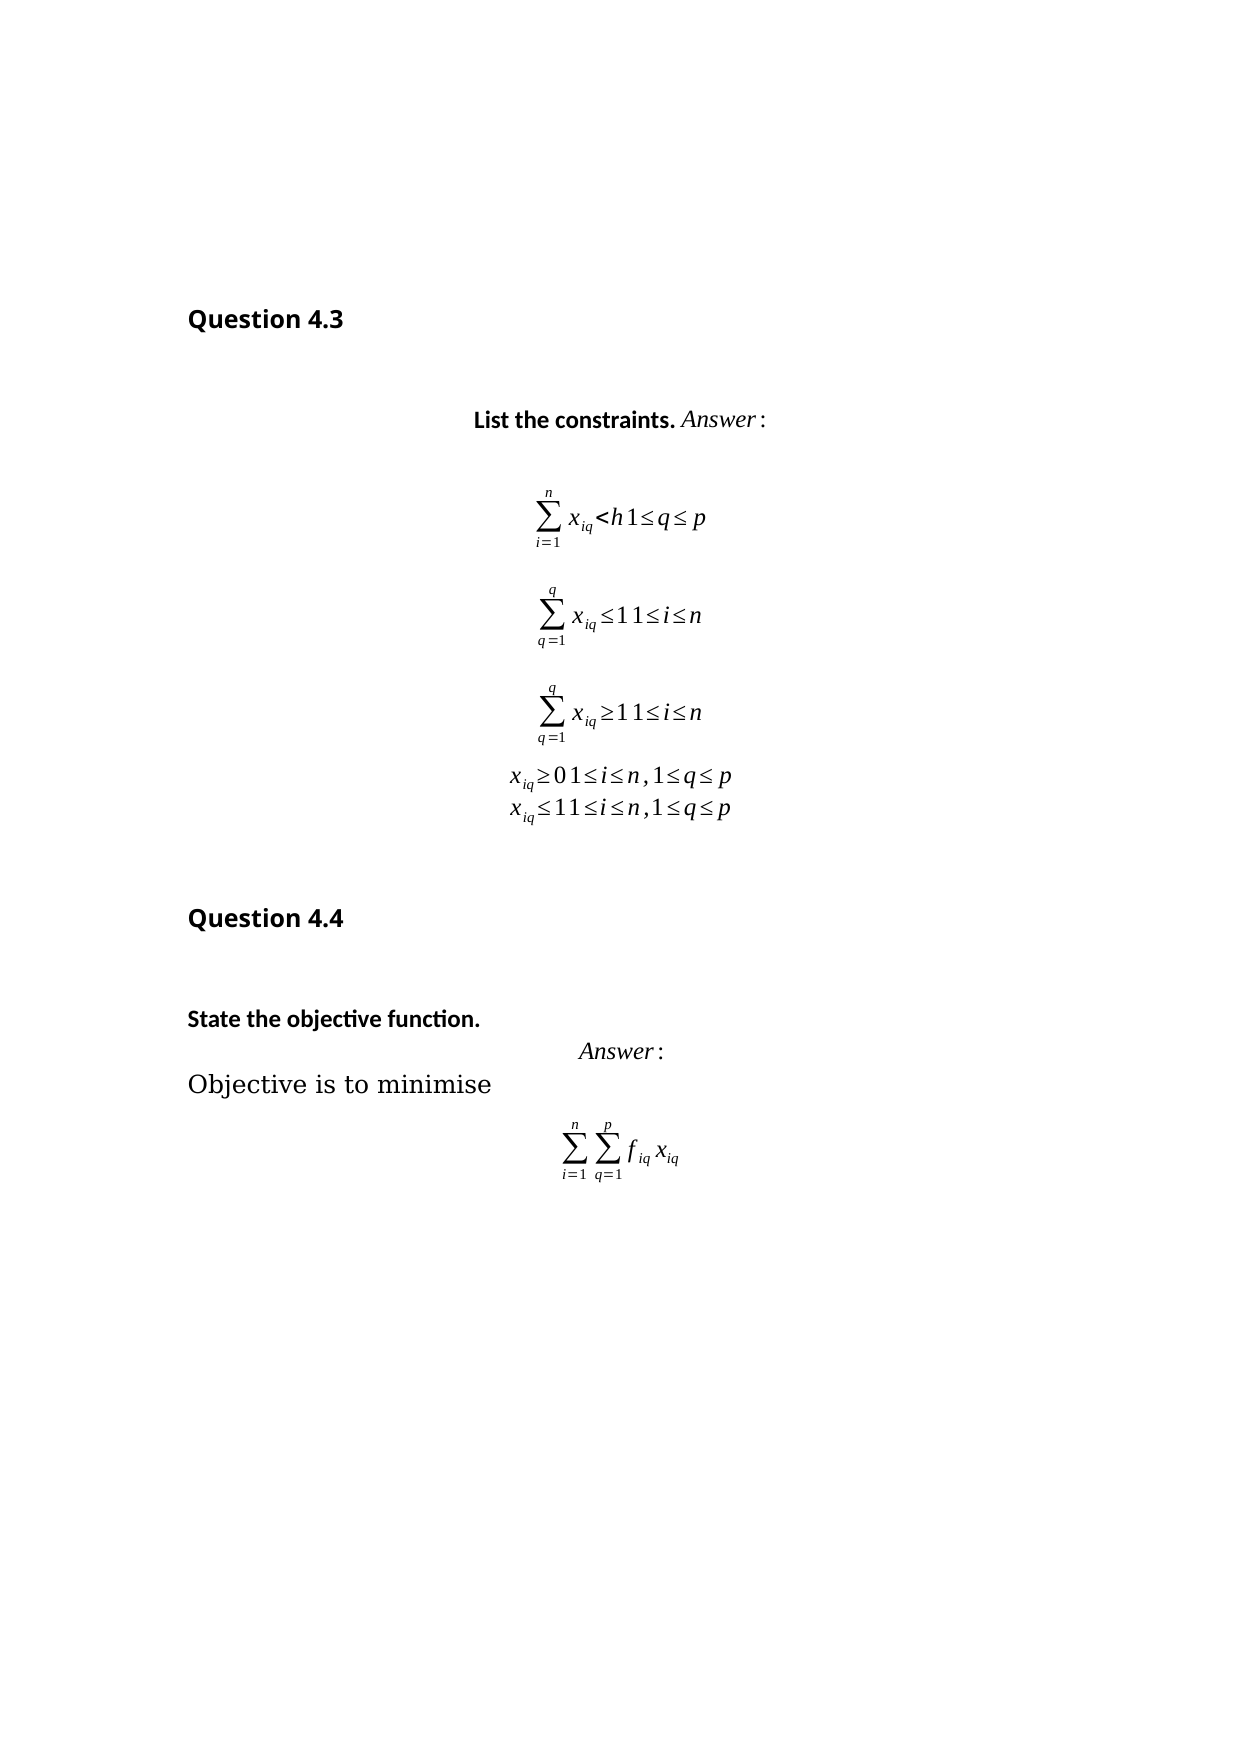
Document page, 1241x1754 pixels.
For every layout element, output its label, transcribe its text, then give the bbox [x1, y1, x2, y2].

text List the constraints. [187, 403, 1053, 436]
text Objective is to minimise [187, 1067, 1053, 1100]
subtitle Question 4.4 [187, 886, 1053, 951]
text State the objective function. [187, 1002, 1053, 1035]
subtitle Question 4.3 [187, 287, 1053, 352]
